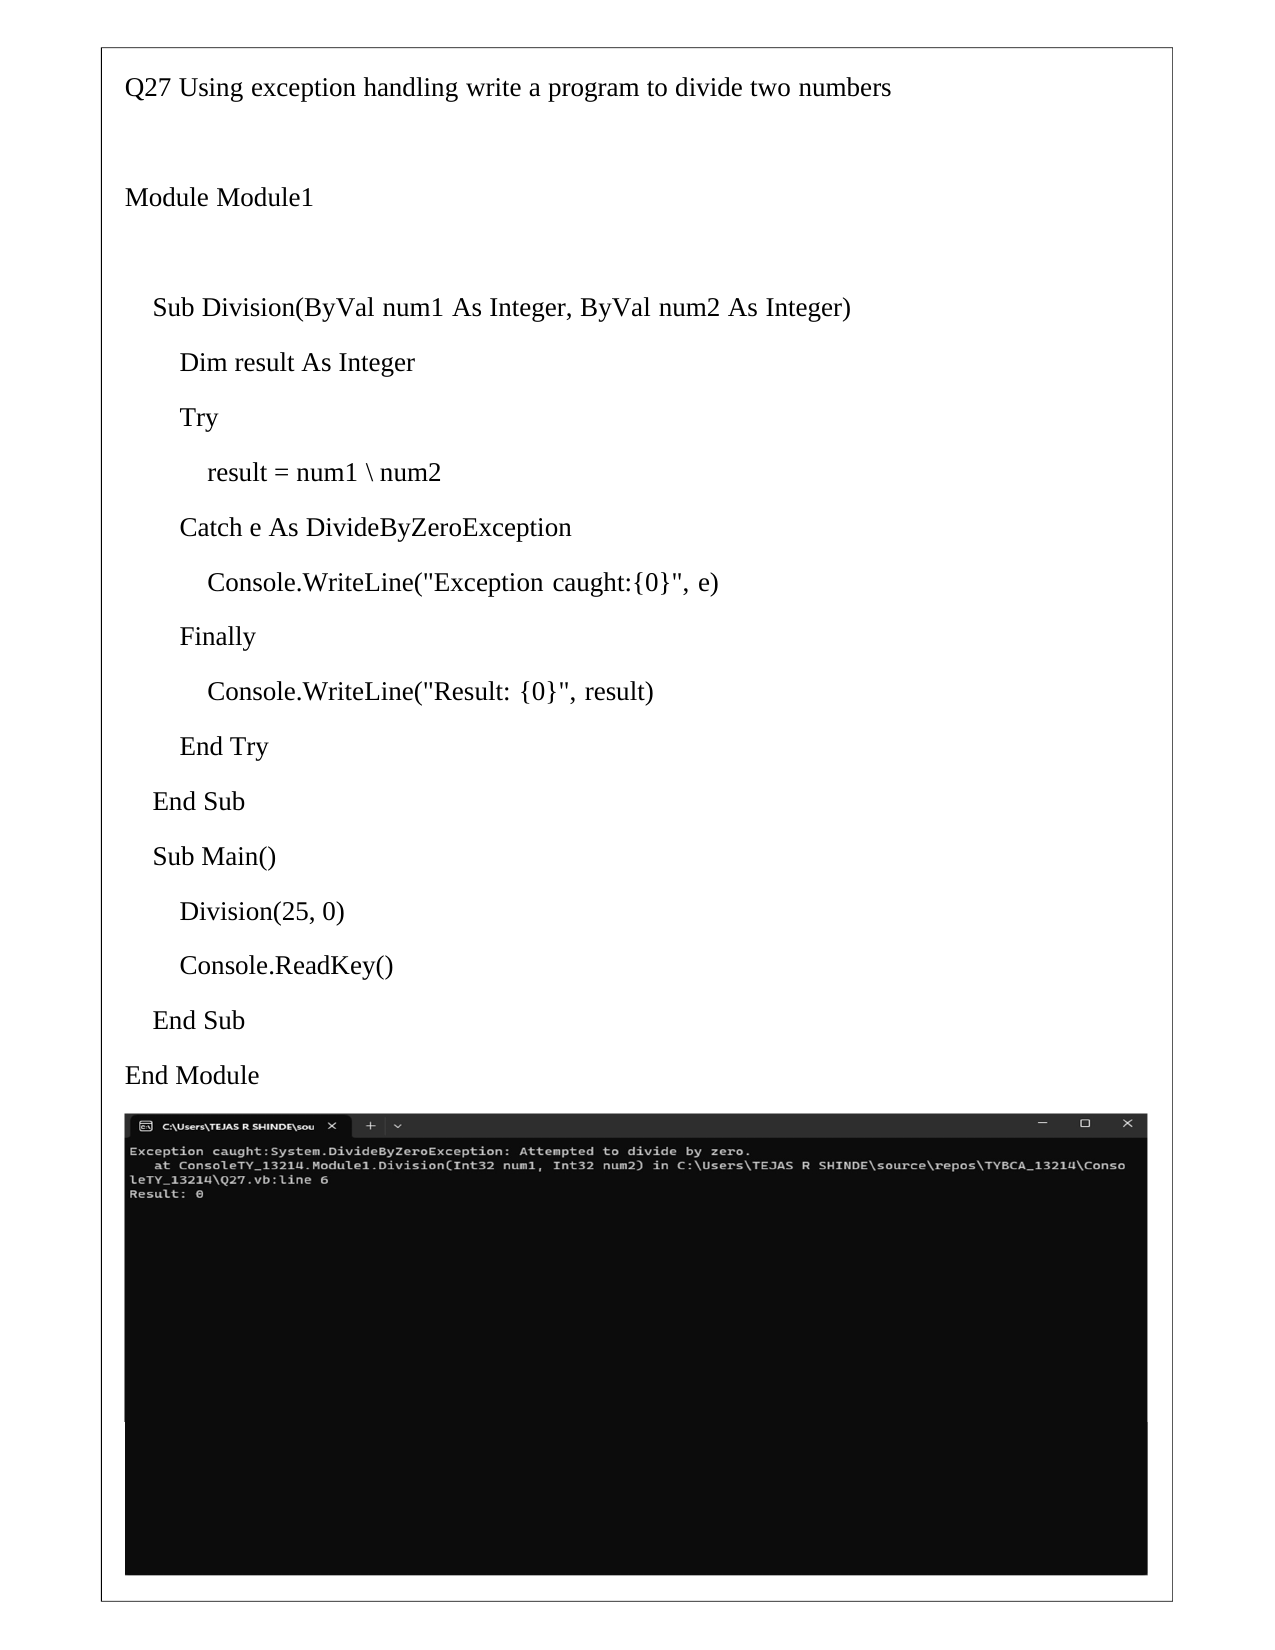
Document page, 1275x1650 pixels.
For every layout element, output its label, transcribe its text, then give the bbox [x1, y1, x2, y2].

text Console.WriteLine("Result: {0}", result) End Try [179, 676, 667, 761]
text End Sub Sub Main() [152, 785, 285, 871]
text Division(25, 0) Console.ReadKey() [179, 895, 512, 981]
text Finally [179, 621, 1173, 652]
text Sub Division(ByVal num1 As Integer, ByVal num2 As Integer) Dim result As Integer [152, 291, 880, 377]
text Q27 Using exception handling write a program to divide two numbers [124, 71, 1173, 102]
picture [124, 1113, 1148, 1576]
text Module Module1 [124, 181, 1173, 212]
text Catch e As DivideByZeroException Console.WriteLine("Exception caught:{0}", e) [179, 511, 880, 597]
text End Sub End Module [124, 1004, 286, 1090]
text result = num1 \ num2 [207, 456, 1173, 487]
text Try [179, 401, 1173, 432]
